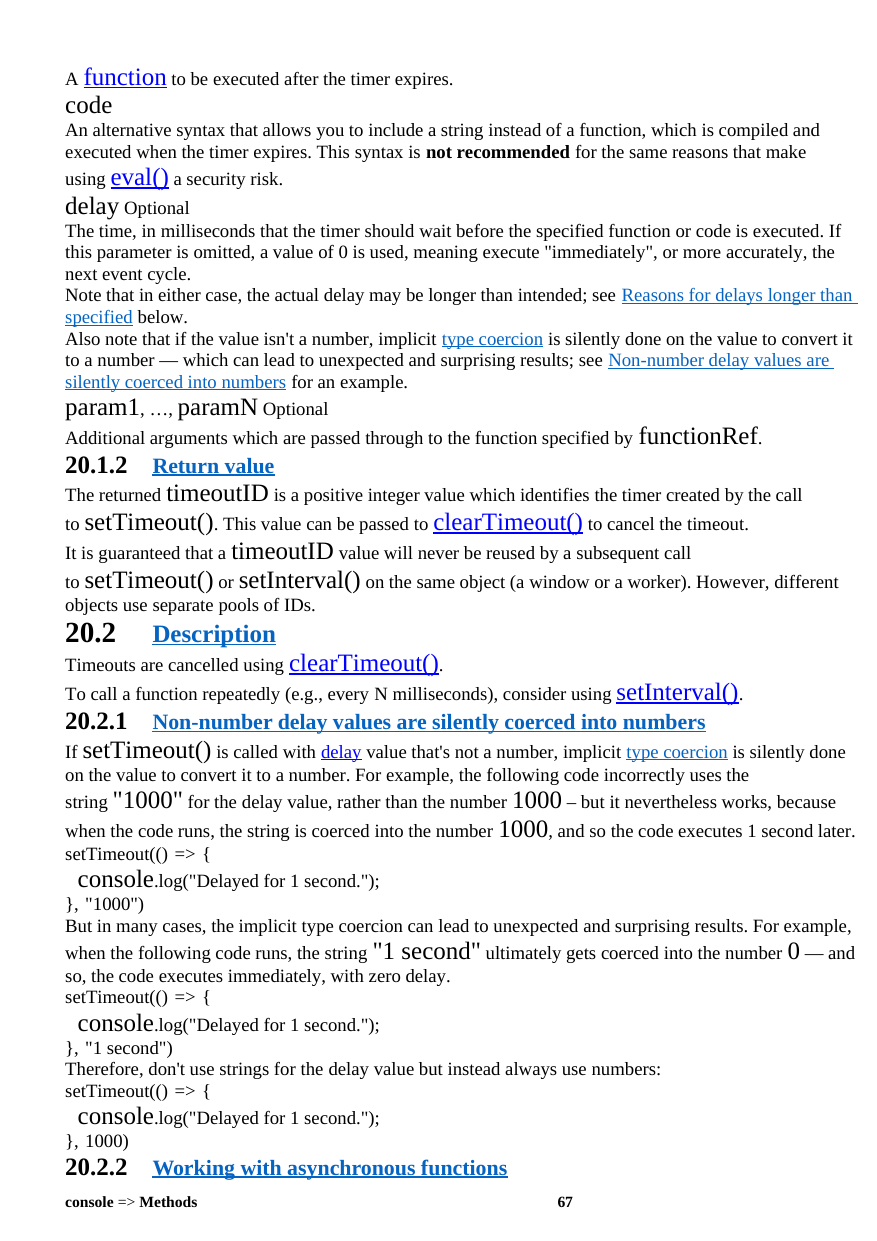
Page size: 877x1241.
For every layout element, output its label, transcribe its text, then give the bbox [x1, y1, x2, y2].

text Note that in either case, the actual delay may be longer than intended; see Reasons for delays longer than specified below. [65, 284, 859, 327]
text Therefore, don't use strings for the delay value but instead always use numbers: [65, 1058, 859, 1080]
text code [65, 90, 859, 119]
text If setTimeout() is called with delay value that's not a number, implicit type coercion is silently done on the value to convert it to a number. For example, the following code incorrectly uses the string "1000" for the delay value, rather than the number 1000 – but it nevertheless works, because when the code runs, the string is coerced into the number 1000, and so the code executes 1 second later. [65, 735, 859, 843]
text To call a function repeatedly (e.g., every N milliseconds), consider using setInterval(). [65, 677, 859, 706]
text The time, in milliseconds that the timer should wait before the specified function or code is executed. If this parameter is omitted, a value of 0 is used, meaning execute "immediately", or more accurately, the next event cycle. [65, 220, 859, 284]
text param1, …, paramN Optional [65, 392, 859, 421]
text A function to be executed after the timer expires. [65, 62, 859, 90]
text setTimeout(() => { [65, 843, 859, 864]
text Additional arguments which are passed through to the function specified by functionRef. [65, 421, 859, 450]
text }, "1000") [65, 893, 859, 914]
subtitle Non-number delay values are silently coerced into numbers [65, 706, 859, 735]
subtitle Return value [65, 450, 859, 478]
text setTimeout(() => { [65, 986, 859, 1008]
text Timeouts are cancelled using clearTimeout(). [65, 648, 859, 677]
text setTimeout(() => { [65, 1080, 859, 1101]
text An alternative syntax that allows you to include a string instead of a function, which is compiled and executed when the timer expires. This syntax is not recommended for the same reasons that make using eval() a security risk. [65, 119, 859, 191]
text But in many cases, the implicit type coercion can lead to unexpected and surprising results. For example, when the following code runs, the string "1 second" ultimately gets coerced into the number 0 — and so, the code executes immediately, with zero delay. [65, 914, 859, 986]
text The returned timeoutID is a positive integer value which identifies the timer created by the call to setTimeout(). This value can be passed to clearTimeout() to cancel the timeout. [65, 478, 859, 536]
text Also note that if the value isn't a number, implicit type coercion is silently done on the value to convert it to a number — which can lead to unexpected and surprising results; see Non-number delay values are silently coerced into numbers for an example. [65, 327, 859, 392]
text delay Optional [65, 191, 859, 220]
text }, 1000) [65, 1130, 859, 1152]
subtitle Description [65, 615, 859, 648]
text console.log("Delayed for 1 second."); [65, 1101, 859, 1130]
text console.log("Delayed for 1 second."); [65, 864, 859, 893]
text }, "1 second") [65, 1037, 859, 1058]
subtitle Working with asynchronous functions [65, 1152, 859, 1180]
text It is guaranteed that a timeoutID value will never be reused by a subsequent call to setTimeout() or setInterval() on the same object (a window or a worker). However, different objects use separate pools of IDs. [65, 536, 859, 615]
text console.log("Delayed for 1 second."); [65, 1008, 859, 1037]
